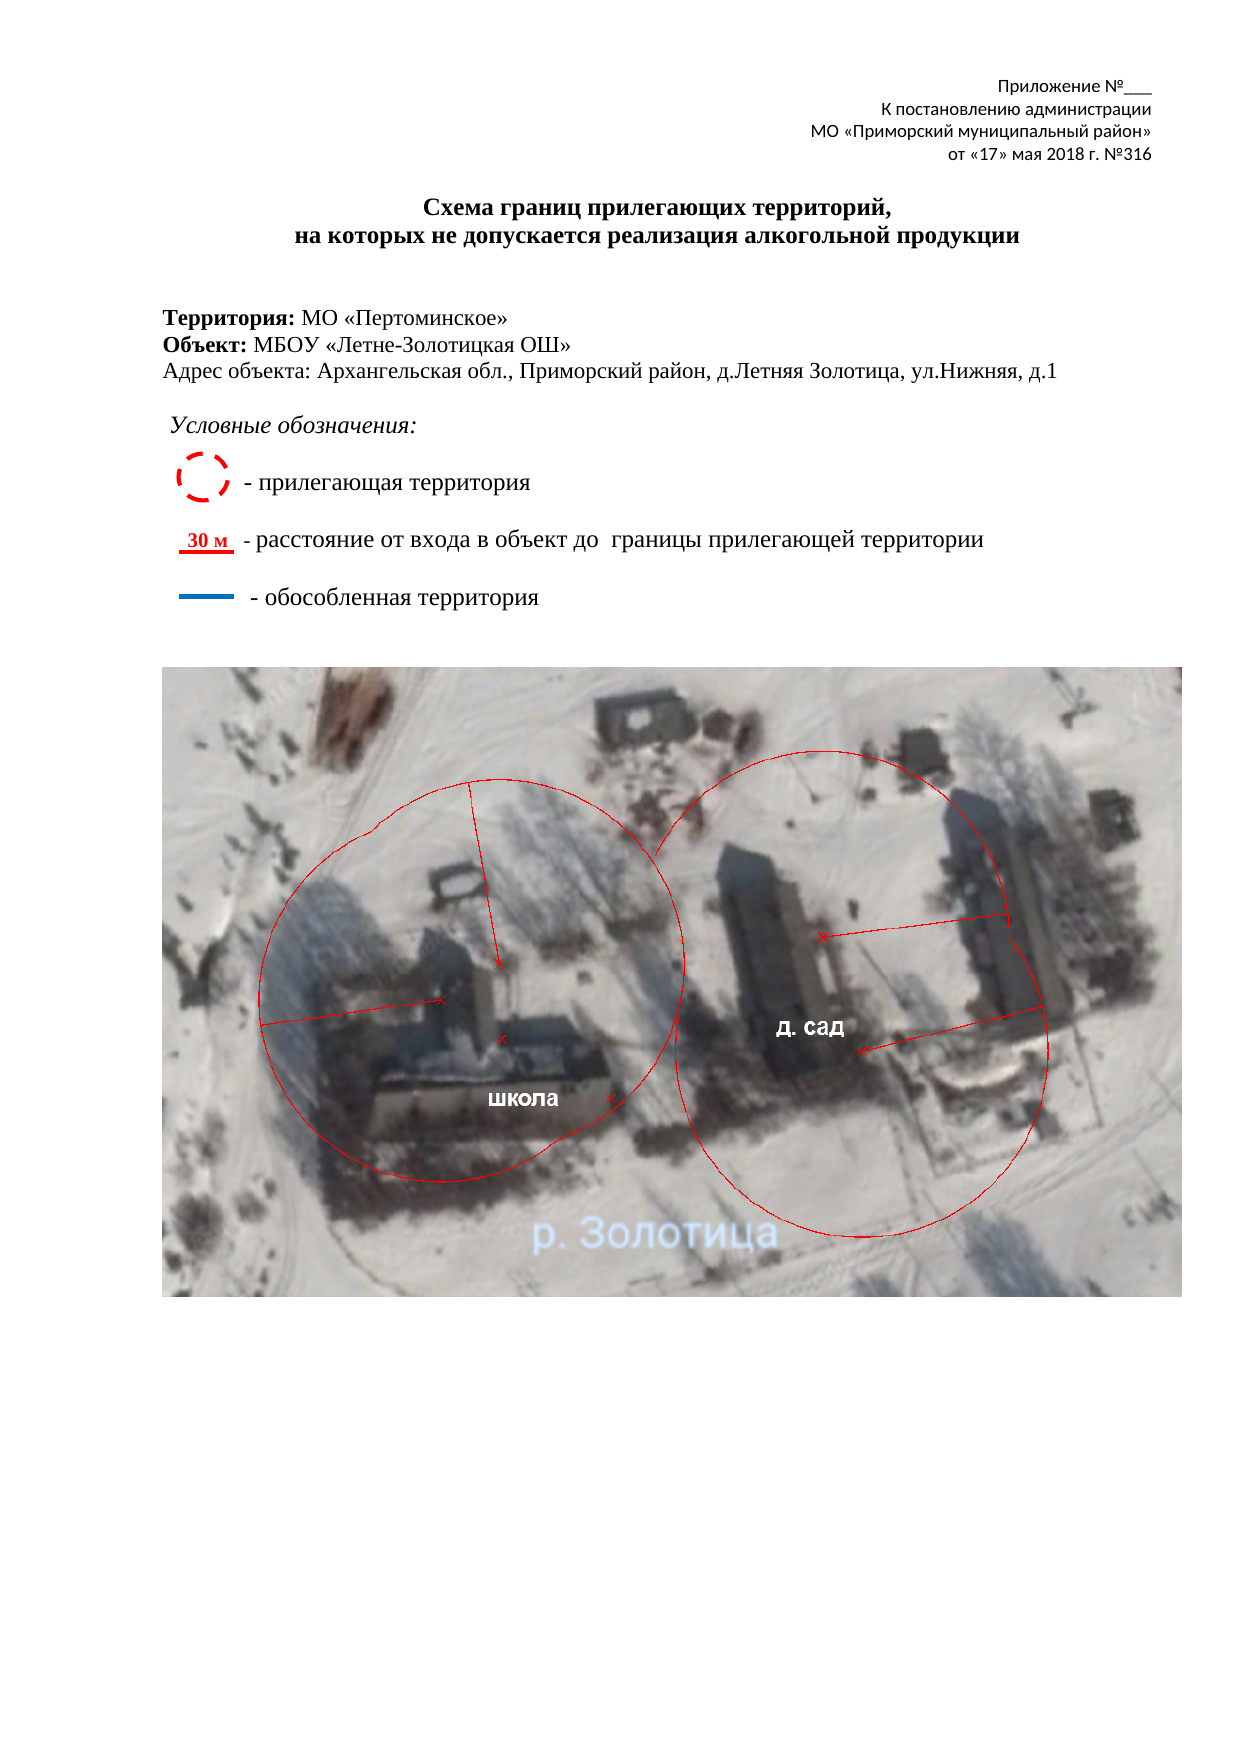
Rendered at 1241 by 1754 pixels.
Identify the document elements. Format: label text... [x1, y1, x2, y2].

text Условные обозначения: [162, 410, 1152, 439]
picture [162, 667, 1182, 1297]
text Схема границ прилегающих территорий, [162, 192, 1152, 221]
text - расстояние от входа в объект до границы прилегающей территории [162, 524, 1152, 553]
text Адрес объекта: Архангельская обл., Приморский район, д.Летняя Золотица, ул.Нижняя, д.1 [162, 357, 1152, 383]
text - обособленная территория [162, 582, 1152, 610]
text - прилегающая территория [162, 467, 1152, 496]
text Объект: МБОУ «Летне-Золотицкая ОШ» [162, 331, 1152, 357]
text на которых не допускается реализация алкогольной продукции [162, 221, 1152, 249]
text Территория: МО «Пертоминское» [162, 304, 1152, 331]
